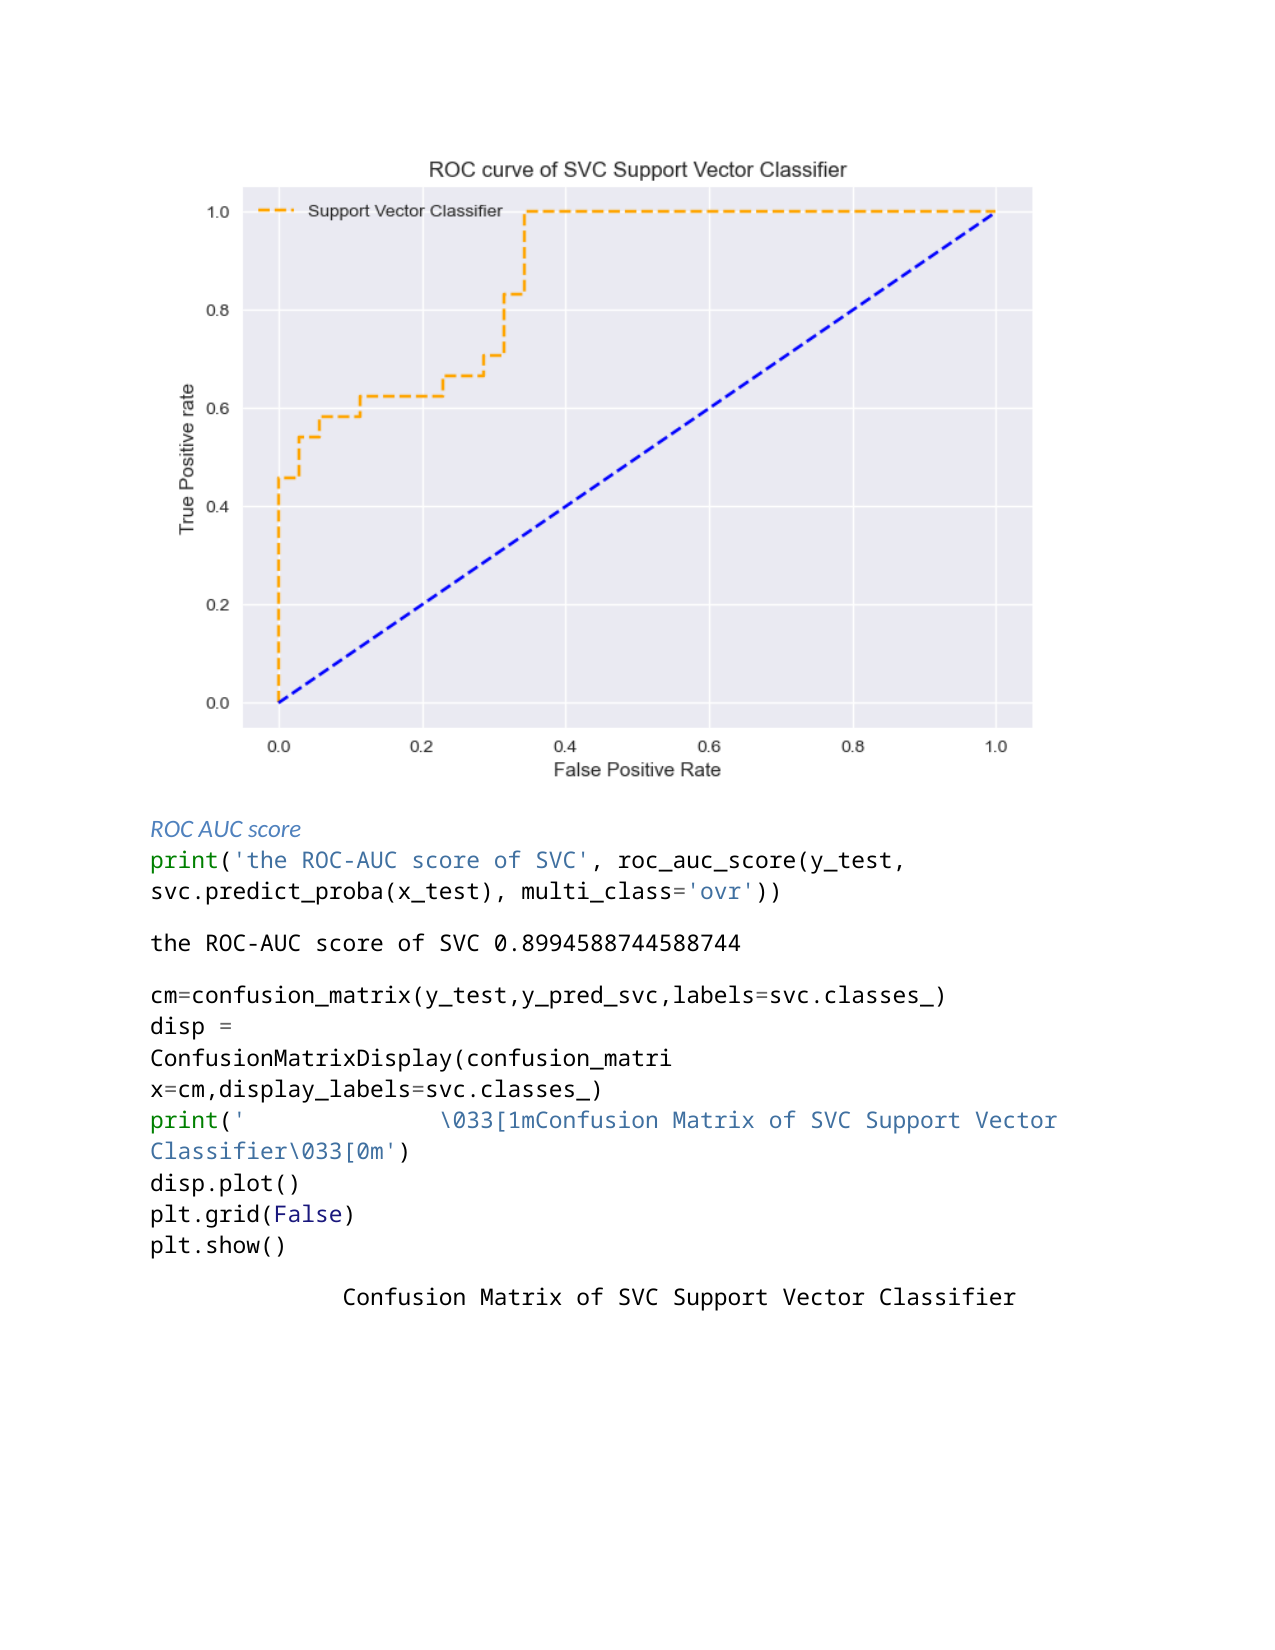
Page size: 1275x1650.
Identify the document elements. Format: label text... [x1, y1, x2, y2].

text print('the ROC-AUC score of SVC', roc_auc_score(y_test, svc.predict_proba(x_test), multi_class='ovr')) [150, 844, 1125, 906]
subtitle ROC AUC score [150, 813, 1125, 844]
picture [168, 150, 1044, 793]
text Confusion Matrix of SVC Support Vector Classifier [150, 1281, 1125, 1312]
text the ROC-AUC score of SVC 0.8994588744588744 [150, 927, 1125, 958]
text cm=confusion_matrix(y_test,y_pred_svc,labels=svc.classes_) disp = ConfusionMatrixDisplay(confusion_matrix=cm,display_labels=svc.classes_) print(' \033[1mConfusion Matrix of SVC Support Vector Classifier\033[0m') disp.plot() plt.grid(False) plt.show() [150, 979, 1125, 1260]
